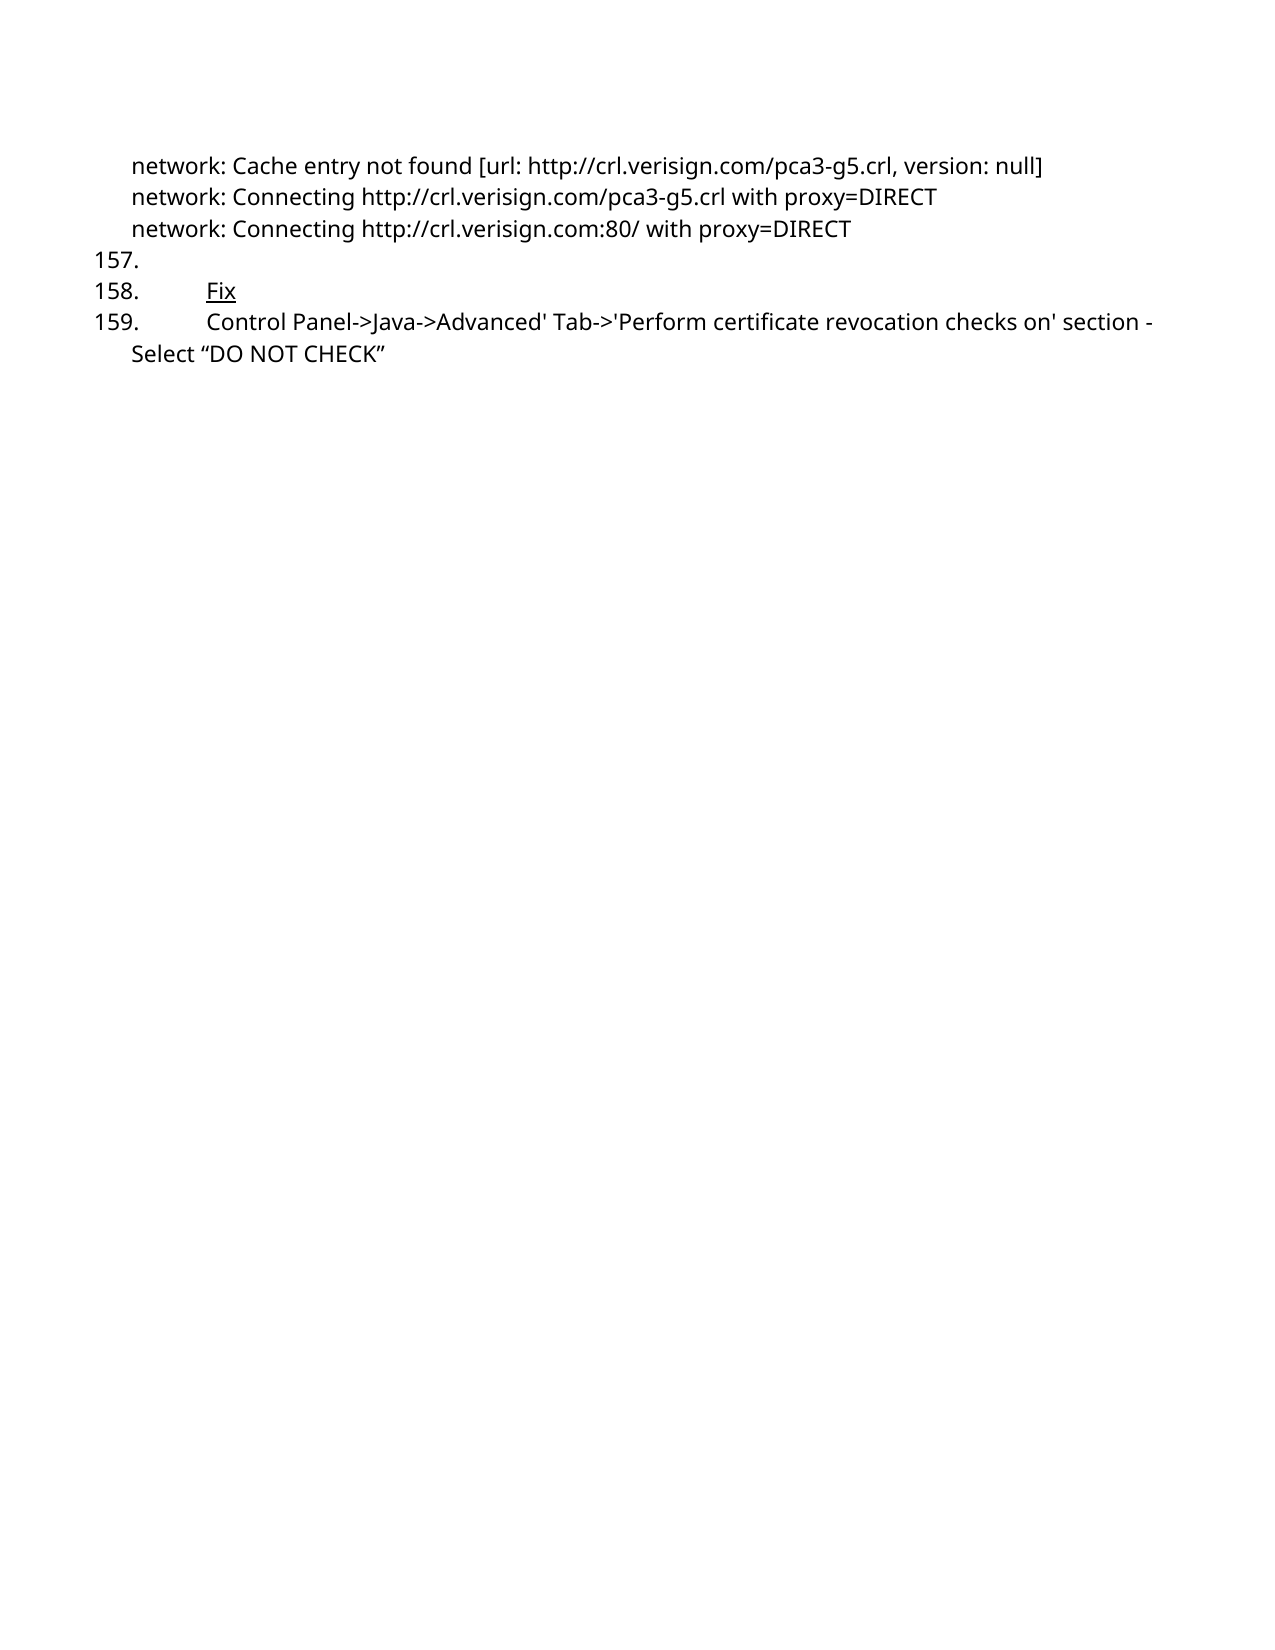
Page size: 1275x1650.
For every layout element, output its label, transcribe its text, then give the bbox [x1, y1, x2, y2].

list Fix [94, 275, 1166, 306]
list Control Panel->Java->Advanced' Tab->'Perform certificate revocation checks on' section - Select “DO NOT CHECK” [94, 306, 1166, 369]
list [94, 150, 1166, 244]
